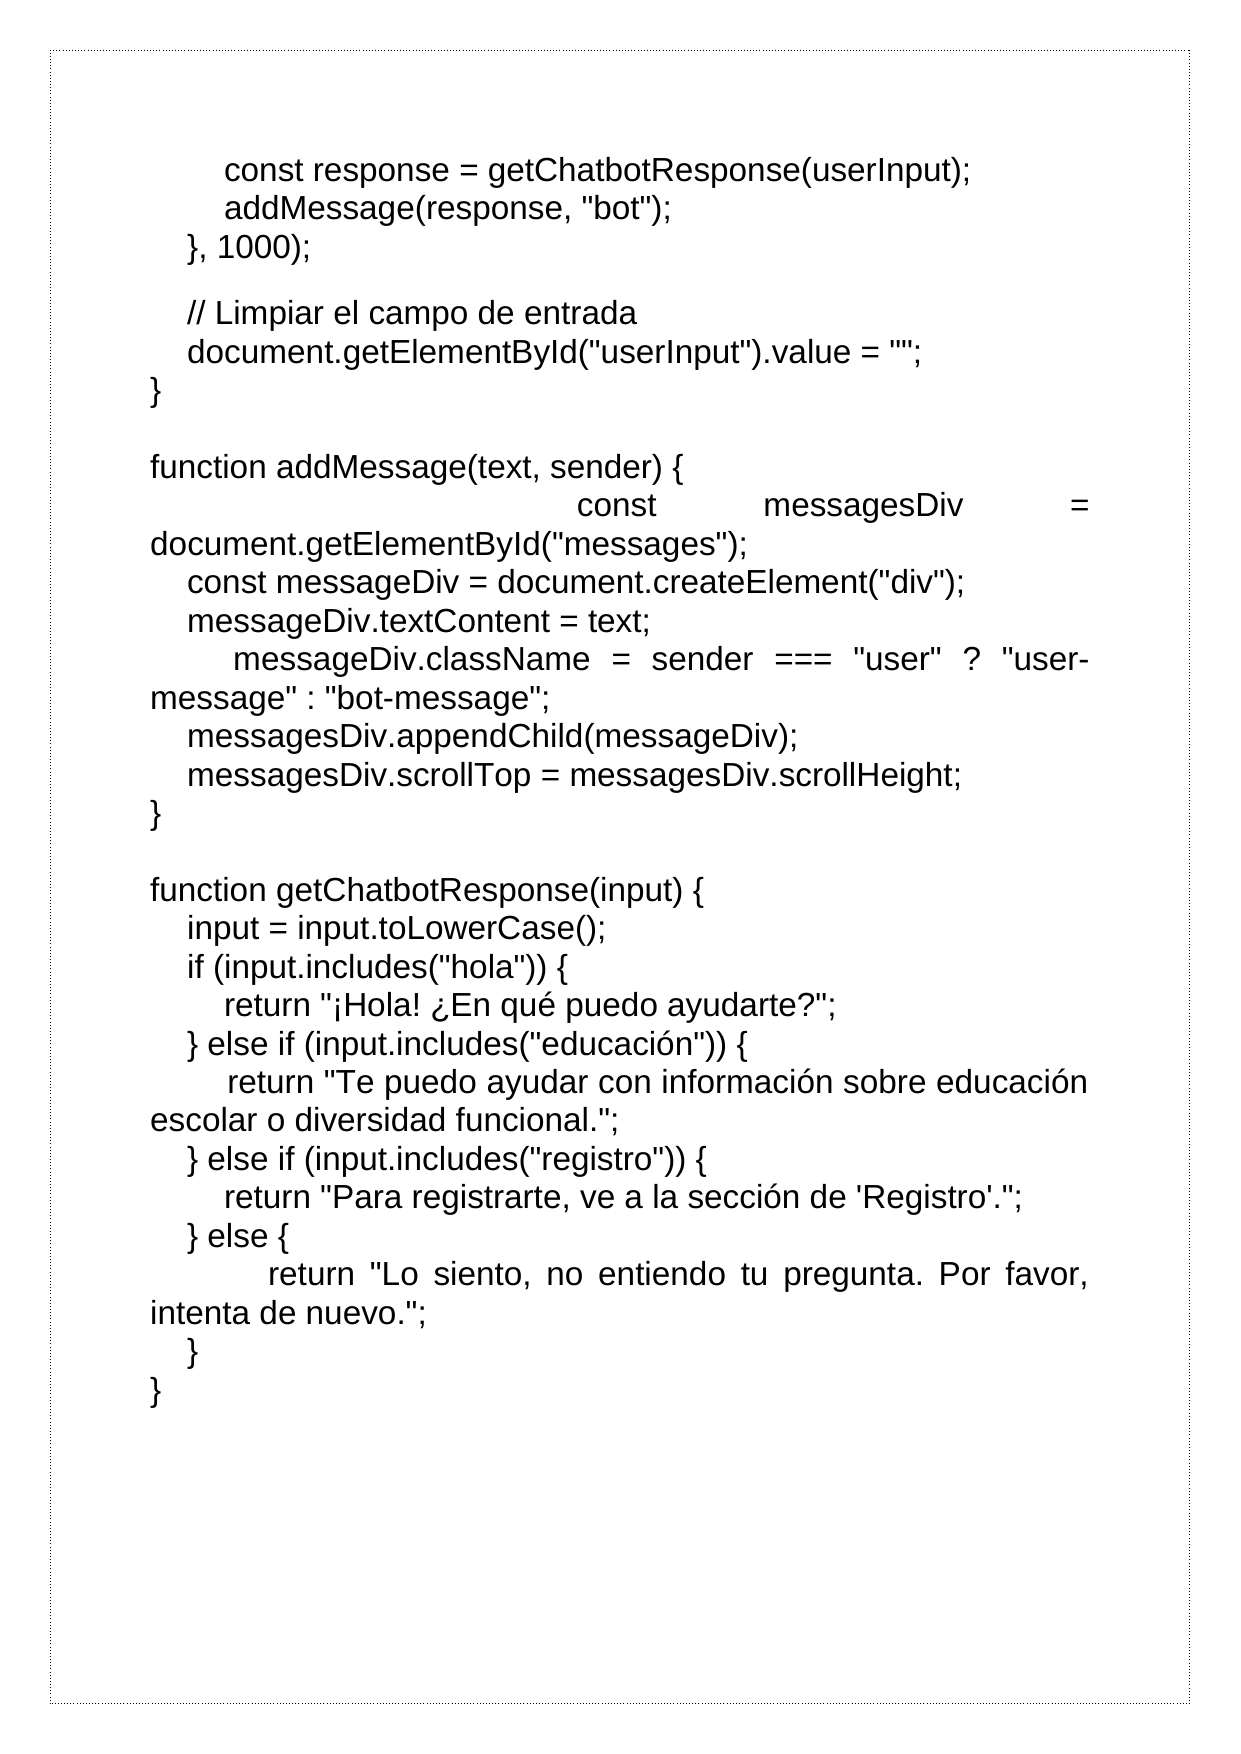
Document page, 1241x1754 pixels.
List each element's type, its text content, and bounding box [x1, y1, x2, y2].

text return "Para registrarte, ve a la sección de 'Registro'."; [150, 1177, 1090, 1216]
text return "Lo siento, no entiendo tu pregunta. Por favor, intenta de nuevo."; [150, 1254, 1090, 1331]
text } [150, 1331, 1090, 1369]
text const messagesDiv = document.getElementById("messages"); [150, 486, 1090, 562]
text } [150, 1369, 1090, 1408]
text // Limpiar el campo de entrada [150, 293, 1090, 332]
text messageDiv.className = sender === "user" ? "user-message" : "bot-message"; [150, 639, 1090, 716]
text messagesDiv.scrollTop = messagesDiv.scrollHeight; [150, 754, 1090, 793]
text if (input.includes("hola")) { [150, 947, 1090, 985]
text messagesDiv.appendChild(messageDiv); [150, 716, 1090, 754]
text }, 1000); [150, 227, 1090, 265]
text const response = getChatbotResponse(userInput); [150, 150, 1090, 188]
text function getChatbotResponse(input) { [150, 870, 1090, 908]
text } [150, 370, 1090, 409]
text document.getElementById("userInput").value = ""; [150, 332, 1090, 370]
text return "¡Hola! ¿En qué puedo ayudarte?"; [150, 985, 1090, 1024]
text addMessage(response, "bot"); [150, 188, 1090, 227]
text messageDiv.textContent = text; [150, 601, 1090, 639]
text input = input.toLowerCase(); [150, 908, 1090, 947]
text } else { [150, 1216, 1090, 1254]
text } else if (input.includes("educación")) { [150, 1024, 1090, 1062]
text const messageDiv = document.createElement("div"); [150, 562, 1090, 601]
text function addMessage(text, sender) { [150, 447, 1090, 486]
text } [150, 793, 1090, 831]
text return "Te puedo ayudar con información sobre educación escolar o diversidad funcional."; [150, 1062, 1090, 1139]
text } else if (input.includes("registro")) { [150, 1139, 1090, 1177]
